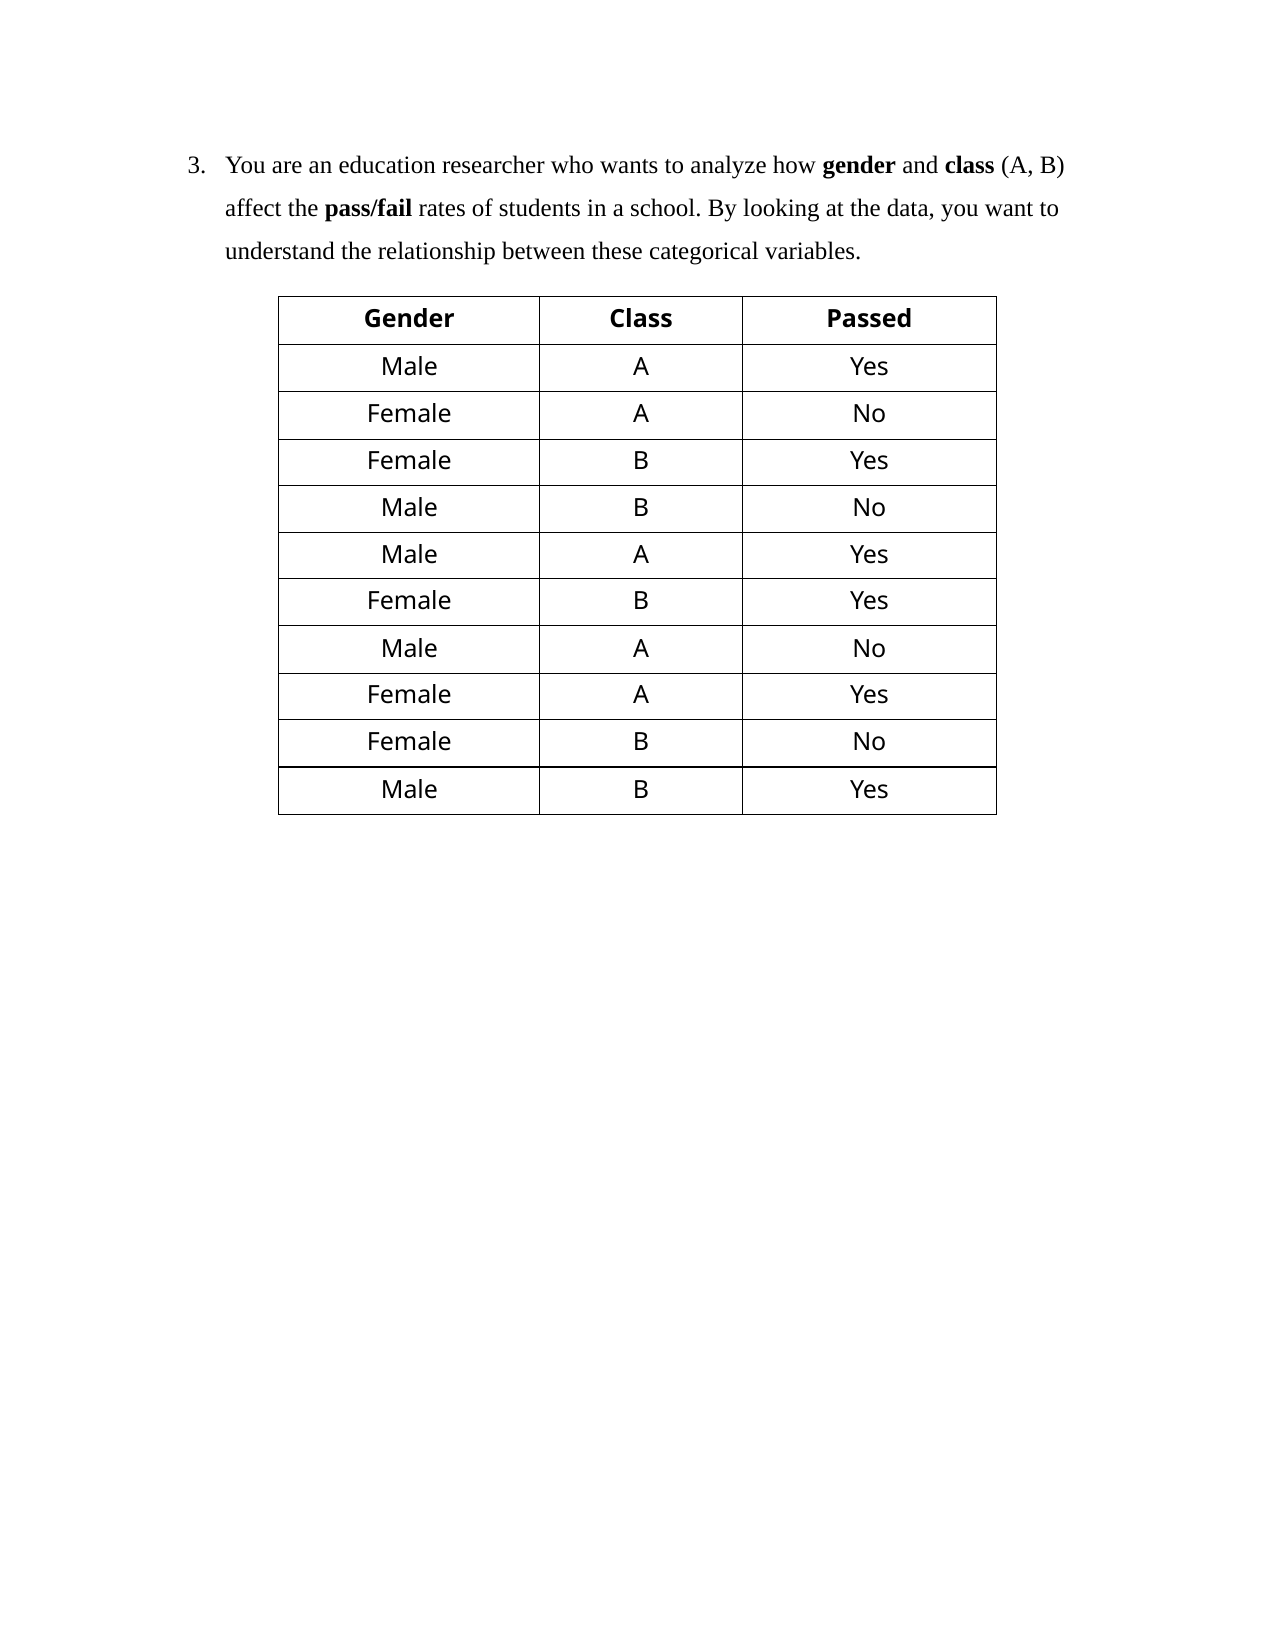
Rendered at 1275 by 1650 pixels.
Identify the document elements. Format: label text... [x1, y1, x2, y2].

table_cell No [743, 720, 996, 766]
table_cell No [743, 486, 996, 532]
table_cell B [540, 720, 742, 766]
table_header Gender [279, 297, 539, 343]
table_header Class [540, 297, 742, 343]
table_cell Female [279, 579, 539, 625]
table_cell Yes [743, 674, 996, 719]
table_cell Female [279, 440, 539, 484]
table_cell B [540, 486, 742, 532]
table_cell Female [279, 392, 539, 438]
table_cell A [540, 674, 742, 719]
table_cell Male [279, 345, 539, 391]
table_cell Male [279, 626, 539, 673]
table_cell Yes [743, 533, 996, 578]
table_cell Yes [743, 345, 996, 391]
table_cell Male [279, 768, 539, 814]
table_cell Yes [743, 768, 996, 814]
table_cell No [743, 392, 996, 438]
table_cell Female [279, 674, 539, 719]
table_cell Yes [743, 440, 996, 484]
table_cell A [540, 392, 742, 438]
table_cell Male [279, 486, 539, 532]
table_cell B [540, 579, 742, 625]
table_cell Female [279, 720, 539, 766]
list You are an education researcher who wants to analyze how gender and class (A, B) affect the pass/fail rates of students in a school. By looking at the data, you want to understand the relationship between these categorical variables. [187, 150, 1125, 265]
table_cell B [540, 768, 742, 814]
table_cell A [540, 626, 742, 673]
table_cell A [540, 533, 742, 578]
table_header Passed [743, 297, 996, 343]
table_cell B [540, 440, 742, 484]
table_cell A [540, 345, 742, 391]
table_cell No [743, 626, 996, 673]
table_cell Male [279, 533, 539, 578]
table_cell Yes [743, 579, 996, 625]
